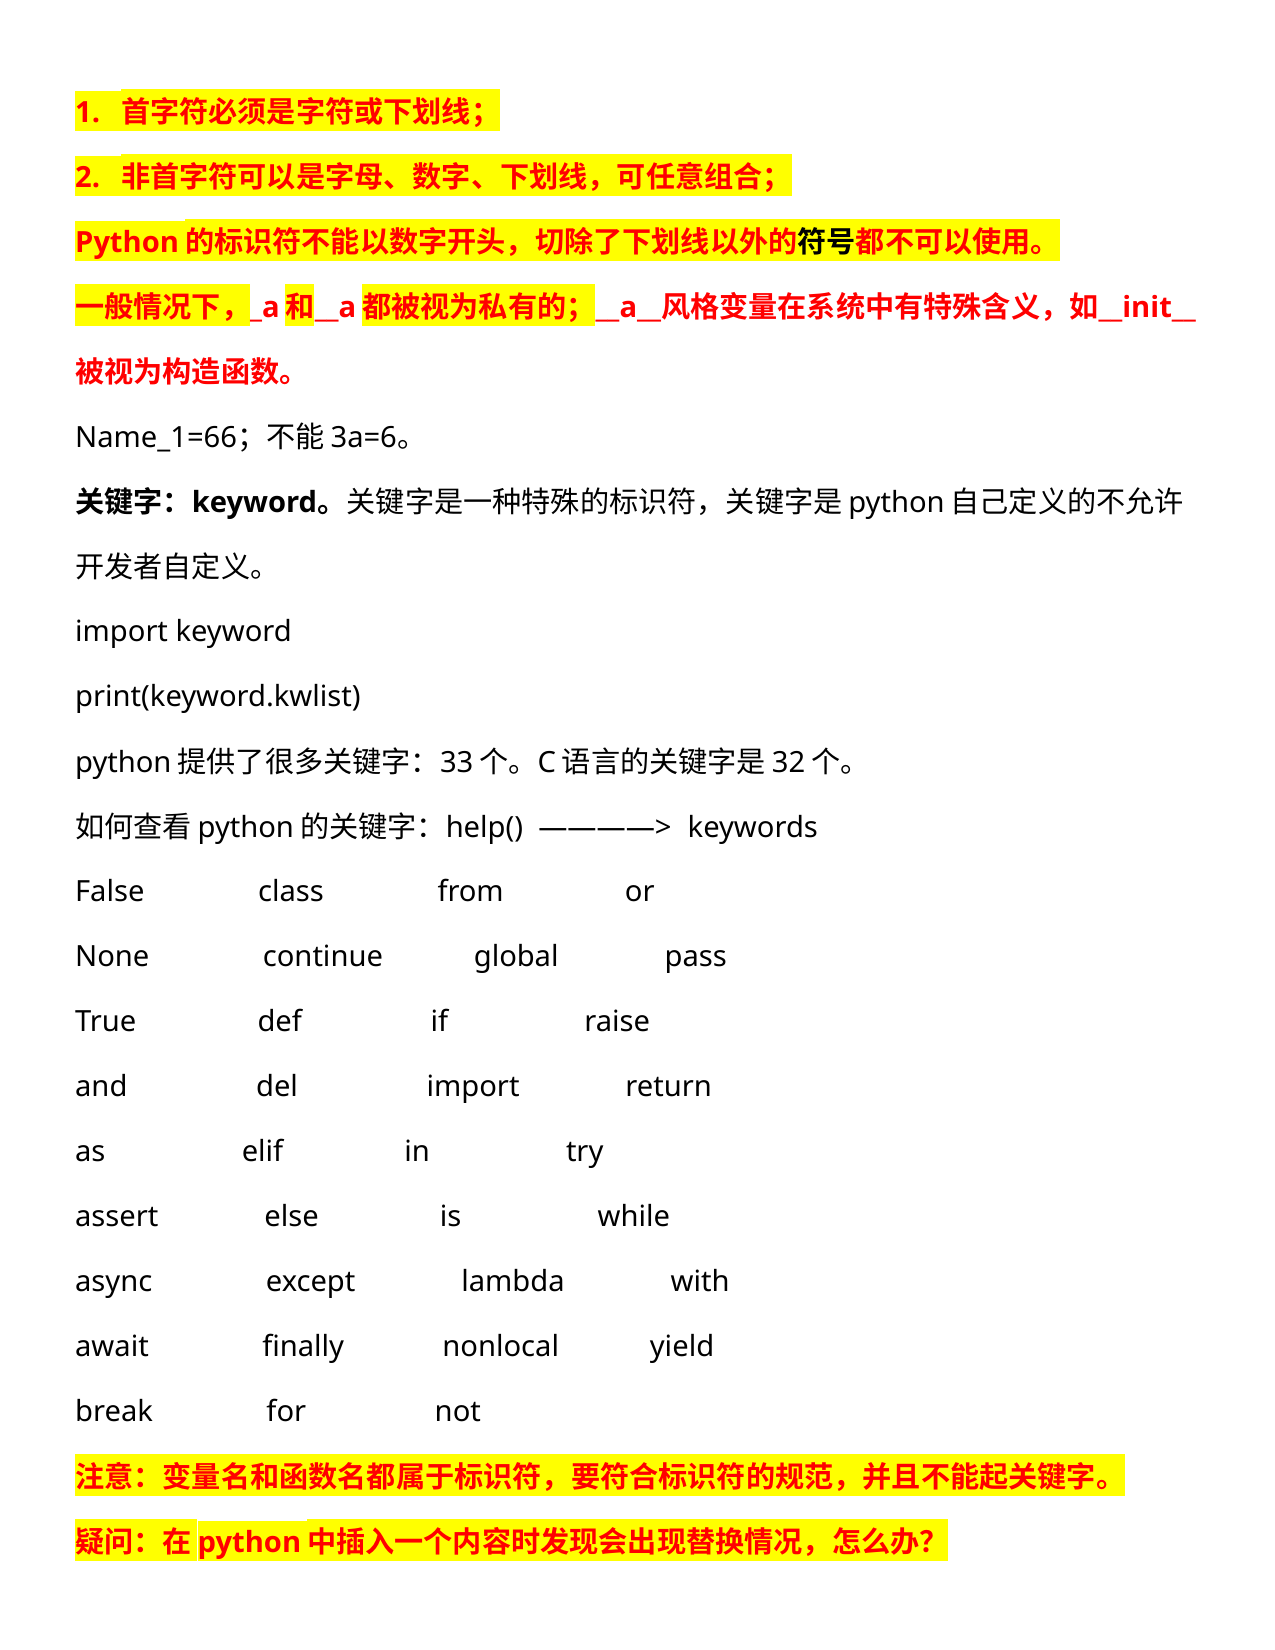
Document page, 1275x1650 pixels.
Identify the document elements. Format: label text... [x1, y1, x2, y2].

list 首字符必须是字符或下划线； [75, 77, 1200, 142]
text Name_1=66；不能3a=6。 [75, 402, 1200, 467]
text print(keyword.kwlist) [75, 662, 1200, 727]
text assert else is while [75, 1182, 1200, 1247]
text as elif in try [75, 1117, 1200, 1182]
text break for not [75, 1377, 1200, 1442]
text 注意：变量名和函数名都属于标识符，要符合标识符的规范，并且不能起关键字。 [75, 1442, 1200, 1507]
text 一般情况下，_a和__a都被视为私有的；__a__风格变量在系统中有特殊含义，如__init__被视为构造函数。 [75, 272, 1200, 402]
text False class from or [75, 857, 1200, 922]
text Python的标识符不能以数字开头，切除了下划线以外的符号都不可以使用。 [75, 207, 1200, 272]
text 关键字：keyword。关键字是一种特殊的标识符，关键字是python自己定义的不允许开发者自定义。 [75, 467, 1200, 597]
text True def if raise [75, 987, 1200, 1052]
text async except lambda with [75, 1247, 1200, 1312]
text python提供了很多关键字：33个。C语言的关键字是32个。 [75, 727, 1200, 792]
text and del import return [75, 1052, 1200, 1117]
text None continue global pass [75, 922, 1200, 987]
text 疑问：在python中插入一个内容时发现会出现替换情况，怎么办？ [75, 1507, 1200, 1572]
list 非首字符可以是字母、数字、下划线，可任意组合； [75, 142, 1200, 207]
text 如何查看python的关键字：help() ————> keywords [75, 792, 1200, 857]
text import keyword [75, 597, 1200, 662]
text await finally nonlocal yield [75, 1312, 1200, 1377]
